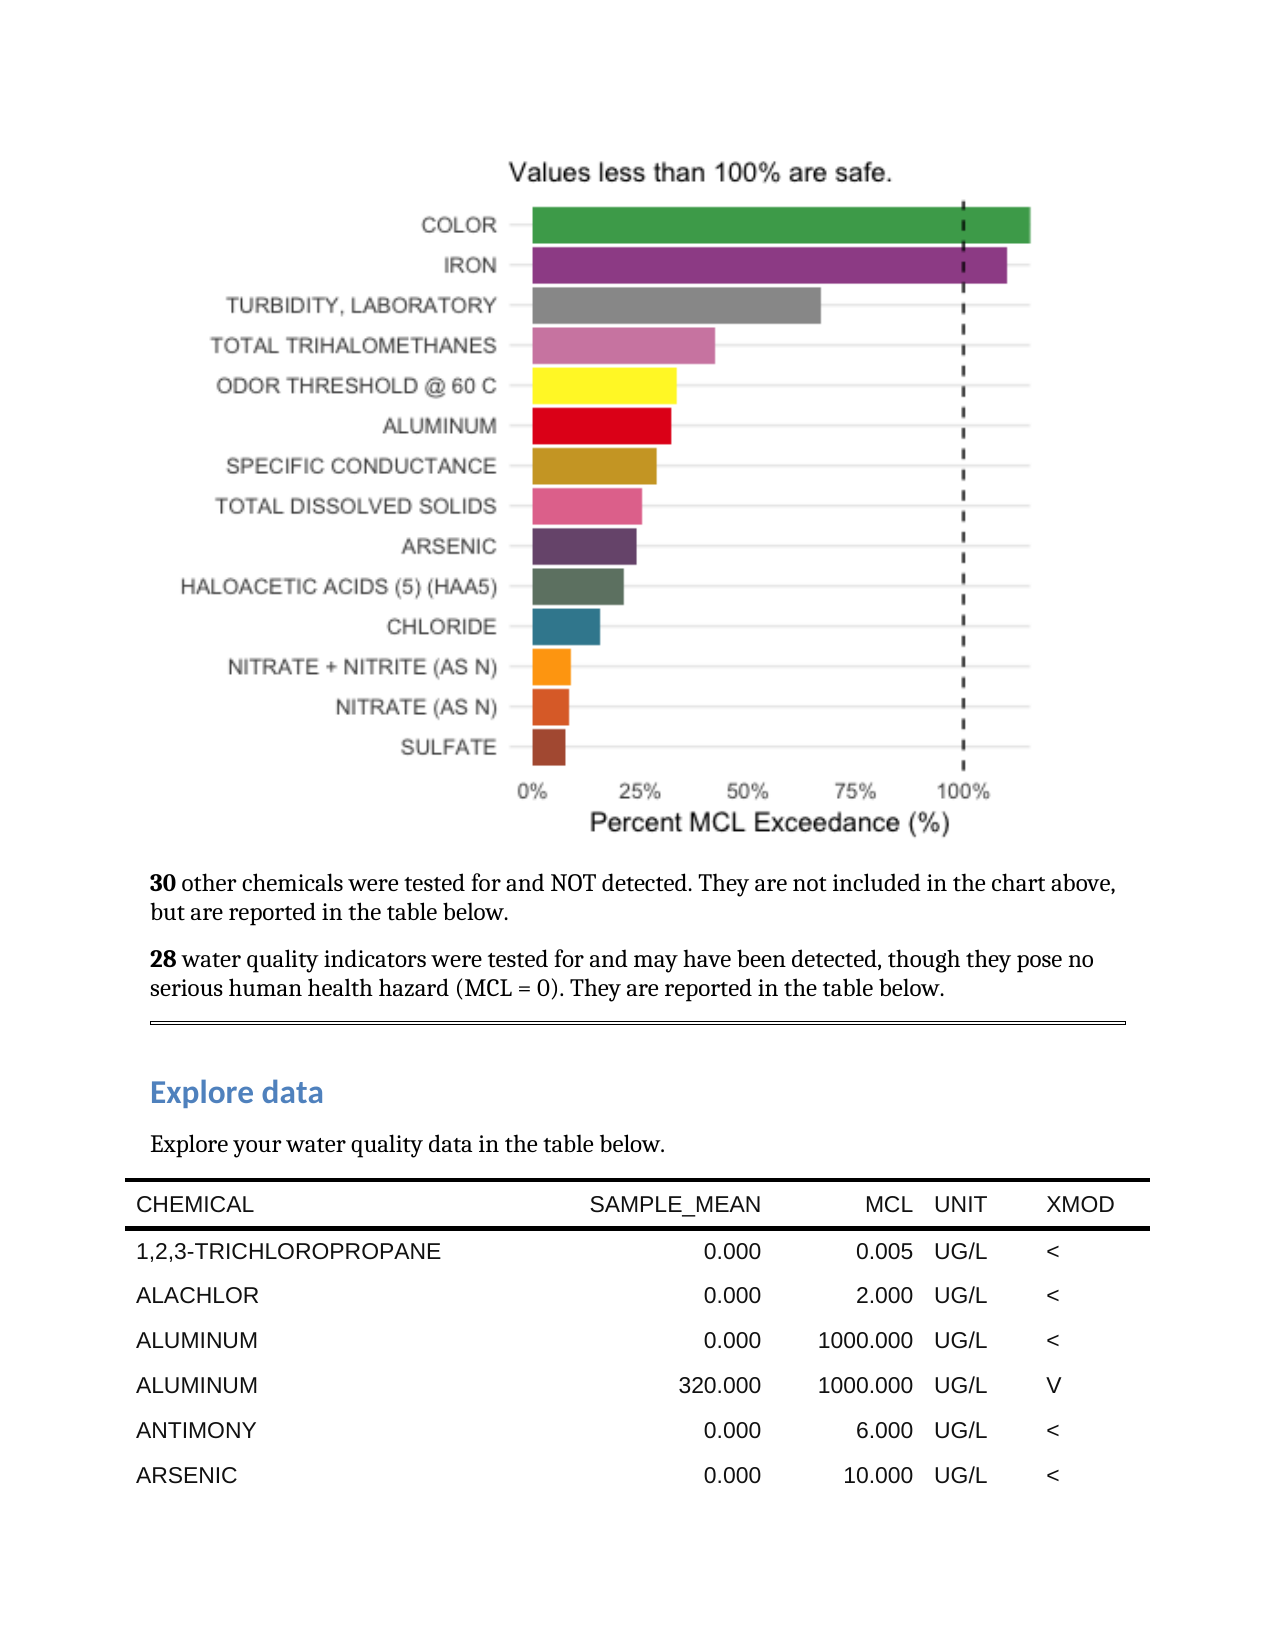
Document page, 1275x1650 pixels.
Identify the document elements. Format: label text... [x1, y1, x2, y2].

table_cell UG/L [924, 1453, 1036, 1498]
table_cell ALACHLOR [125, 1272, 559, 1317]
table_cell UG/L [924, 1318, 1036, 1363]
table_cell UG/L [924, 1231, 1036, 1272]
table_cell 1000.000 [771, 1363, 923, 1408]
table_cell UG/L [924, 1272, 1036, 1317]
table_header CHEMICAL [125, 1182, 559, 1226]
text 30 other chemicals were tested for and NOT detected. They are not included in the chart above, but are reported in the table below. [150, 869, 1125, 926]
table_cell UG/L [924, 1408, 1036, 1453]
table_cell 320.000 [559, 1363, 771, 1408]
text Explore your water quality data in the table below. [150, 1130, 1125, 1159]
table_header SAMPLE_MEAN [559, 1182, 771, 1226]
table_cell 0.000 [559, 1231, 771, 1272]
text 28 water quality indicators were tested for and may have been detected, though they pose no serious human health hazard (MCL = 0). They are reported in the table below. [150, 945, 1125, 1002]
table_cell < [1036, 1453, 1149, 1498]
table_cell 2.000 [771, 1272, 923, 1317]
table_cell < [1036, 1318, 1149, 1363]
table_cell UG/L [924, 1363, 1036, 1408]
table_header XMOD [1036, 1182, 1149, 1226]
table_cell V [1036, 1363, 1149, 1408]
table_cell ARSENIC [125, 1453, 559, 1498]
table_cell 1000.000 [771, 1318, 923, 1363]
table_cell < [1036, 1408, 1149, 1453]
table_cell 0.000 [559, 1318, 771, 1363]
table_cell 1,2,3-TRICHLOROPROPANE [125, 1231, 559, 1272]
table_cell ALUMINUM [125, 1363, 559, 1408]
picture [168, 150, 1044, 850]
subtitle Explore data [150, 1071, 1125, 1112]
table_cell 10.000 [771, 1453, 923, 1498]
table_cell 0.005 [771, 1231, 923, 1272]
table_cell < [1036, 1272, 1149, 1317]
table_cell 0.000 [559, 1272, 771, 1317]
table_cell ALUMINUM [125, 1318, 559, 1363]
table_header UNIT [924, 1182, 1036, 1226]
table_cell < [1036, 1231, 1149, 1272]
table_cell ANTIMONY [125, 1408, 559, 1453]
table_cell 0.000 [559, 1453, 771, 1498]
table_cell 6.000 [771, 1408, 923, 1453]
table_cell 0.000 [559, 1408, 771, 1453]
table_header MCL [771, 1182, 923, 1226]
